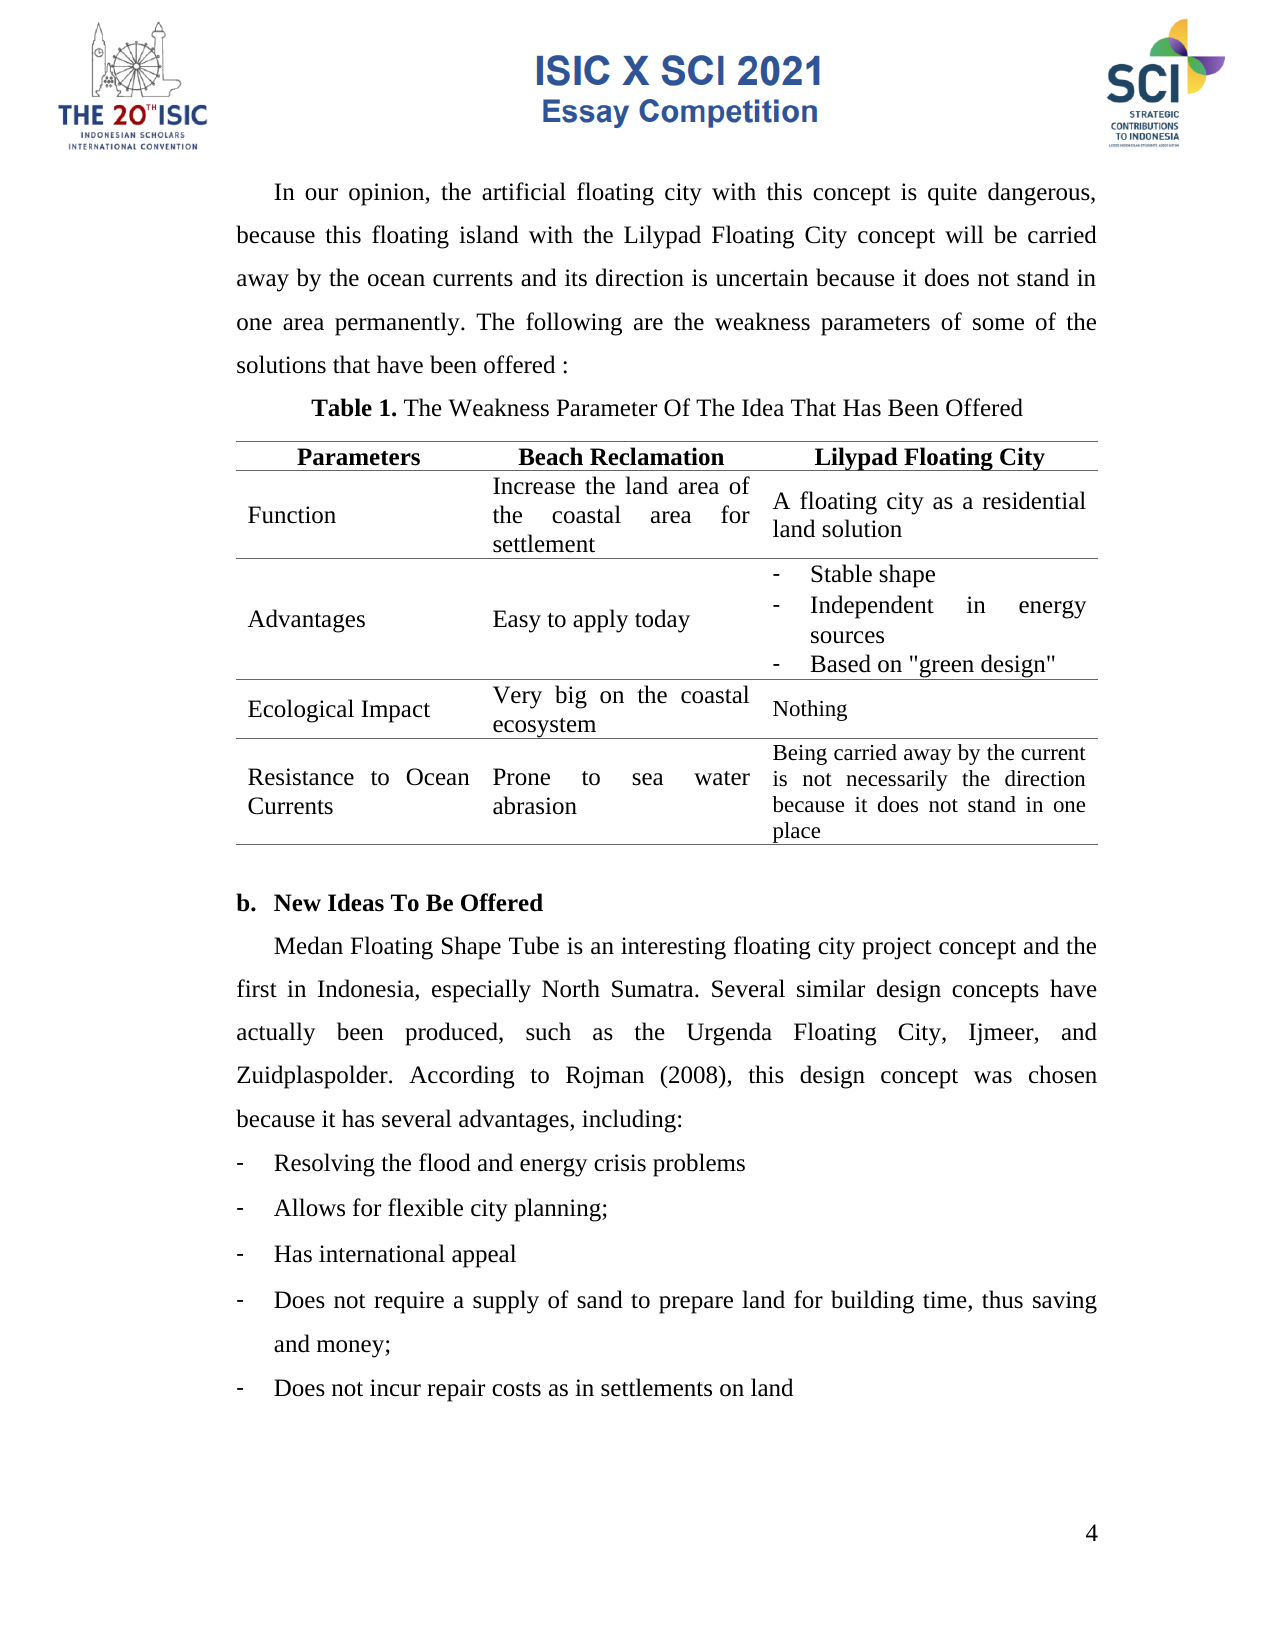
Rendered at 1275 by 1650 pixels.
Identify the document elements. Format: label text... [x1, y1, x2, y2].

picture [496, 18, 840, 142]
picture [1078, 15, 1229, 154]
table_cell Stable shape Independent in energy sources Based on "green design" [761, 559, 1098, 679]
list Does not incur repair costs as in settlements on land [236, 1372, 1098, 1403]
picture [43, 16, 219, 155]
table_header Lilypad Floating City [761, 442, 1098, 470]
table_cell Increase the land area of the coastal area for settlement [481, 471, 761, 558]
table_cell Easy to apply today [481, 559, 761, 679]
text Table 1. The Weakness Parameter Of The Idea That Has Been Offered [236, 393, 1098, 422]
table_cell Resistance to Ocean Currents [236, 739, 481, 844]
table_cell Advantages [236, 559, 481, 679]
list Does not require a supply of sand to prepare land for building time, thus saving and money; [236, 1284, 1098, 1358]
list Allows for flexible city planning; [236, 1193, 1098, 1223]
table_cell Being carried away by the current is not necessarily the direction because it does not stand in one place [761, 739, 1098, 844]
table_cell A floating city as a residential land solution [761, 471, 1098, 558]
table_cell Very big on the coastal ecosystem [481, 680, 761, 737]
table_cell Function [236, 471, 481, 558]
text In our opinion, the artificial floating city with this concept is quite dangerous, because this floating island with the Lilypad Floating City concept will be carried away by the ocean currents and its direction is uncertain because it does not stand in one area permanently. The following are the weakness parameters of some of the solutions that have been offered : [236, 177, 1098, 378]
list Resolving the flood and energy crisis problems [236, 1147, 1098, 1177]
table_header Beach Reclamation [481, 442, 761, 470]
table_cell Nothing [761, 680, 1098, 737]
table_cell Prone to sea water abrasion [481, 739, 761, 844]
list New Ideas To Be Offered [236, 888, 1098, 917]
table_cell Ecological Impact [236, 680, 481, 737]
text Medan Floating Shape Tube is an interesting floating city project concept and the first in Indonesia, especially North Sumatra. Several similar design concepts have actually been produced, such as the Urgenda Floating City, Ijmeer, and Zuidplaspolder. According to Rojman (2008), this design concept was chosen because it has several advantages, including: [236, 931, 1098, 1132]
list Has international appeal [236, 1238, 1098, 1269]
table_header Parameters [236, 442, 481, 470]
